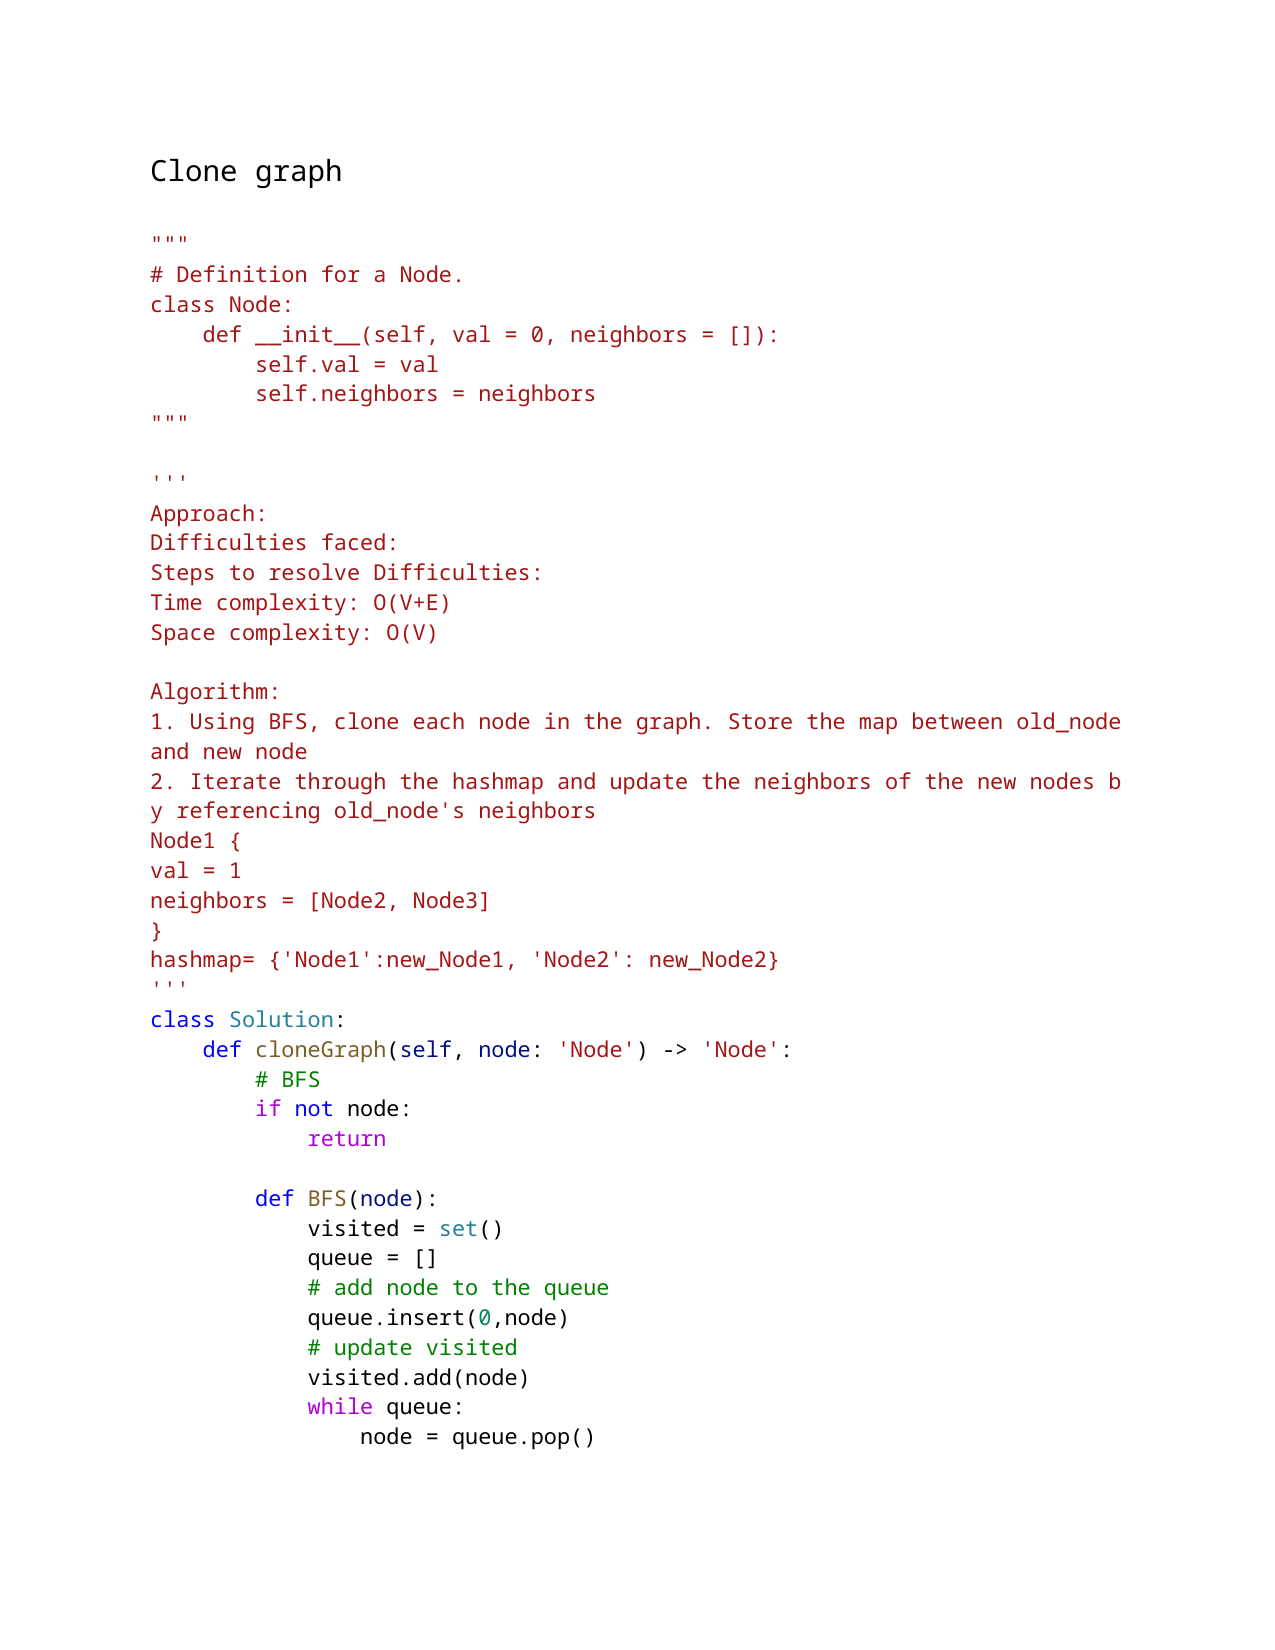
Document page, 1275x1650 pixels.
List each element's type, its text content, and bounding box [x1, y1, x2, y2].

text """ [150, 408, 1125, 438]
text Algorithm: [150, 676, 1125, 706]
text Node1 { [150, 825, 1125, 855]
text Clone graph [150, 150, 1125, 190]
text Difficulties faced: [150, 527, 1125, 557]
text 1. Using BFS, clone each node in the graph. Store the map between old_node and new node [150, 706, 1125, 766]
text } [150, 914, 1125, 944]
text neighbors = [Node2, Node3] [150, 885, 1125, 914]
text if not node: [150, 1093, 1125, 1123]
text # BFS [150, 1063, 1125, 1093]
text visited = set() [150, 1212, 1125, 1242]
text # update visited [150, 1332, 1125, 1361]
text # add node to the queue [150, 1272, 1125, 1302]
text queue.insert(0,node) [150, 1302, 1125, 1332]
text queue = [] [150, 1242, 1125, 1272]
text Space complexity: O(V) [150, 617, 1125, 646]
text visited.add(node) [150, 1361, 1125, 1391]
text hashmap= {'Node1':new_Node1, 'Node2': new_Node2} [150, 944, 1125, 974]
text ''' [150, 974, 1125, 1004]
text node = queue.pop() [150, 1421, 1125, 1451]
text def __init__(self, val = 0, neighbors = []): [150, 319, 1125, 348]
text self.neighbors = neighbors [150, 378, 1125, 408]
text Time complexity: O(V+E) [150, 587, 1125, 617]
text # Definition for a Node. [150, 259, 1125, 289]
text def cloneGraph(self, node: 'Node') -> 'Node': [150, 1034, 1125, 1063]
text """ [150, 229, 1125, 259]
text Approach: [150, 497, 1125, 527]
text 2. Iterate through the hashmap and update the neighbors of the new nodes by referencing old_node's neighbors [150, 766, 1125, 825]
text while queue: [150, 1391, 1125, 1421]
text class Solution: [150, 1004, 1125, 1034]
text self.val = val [150, 348, 1125, 378]
text return [150, 1123, 1125, 1153]
text val = 1 [150, 855, 1125, 885]
text ''' [150, 468, 1125, 497]
text Steps to resolve Difficulties: [150, 557, 1125, 587]
text class Node: [150, 289, 1125, 319]
text def BFS(node): [150, 1183, 1125, 1212]
